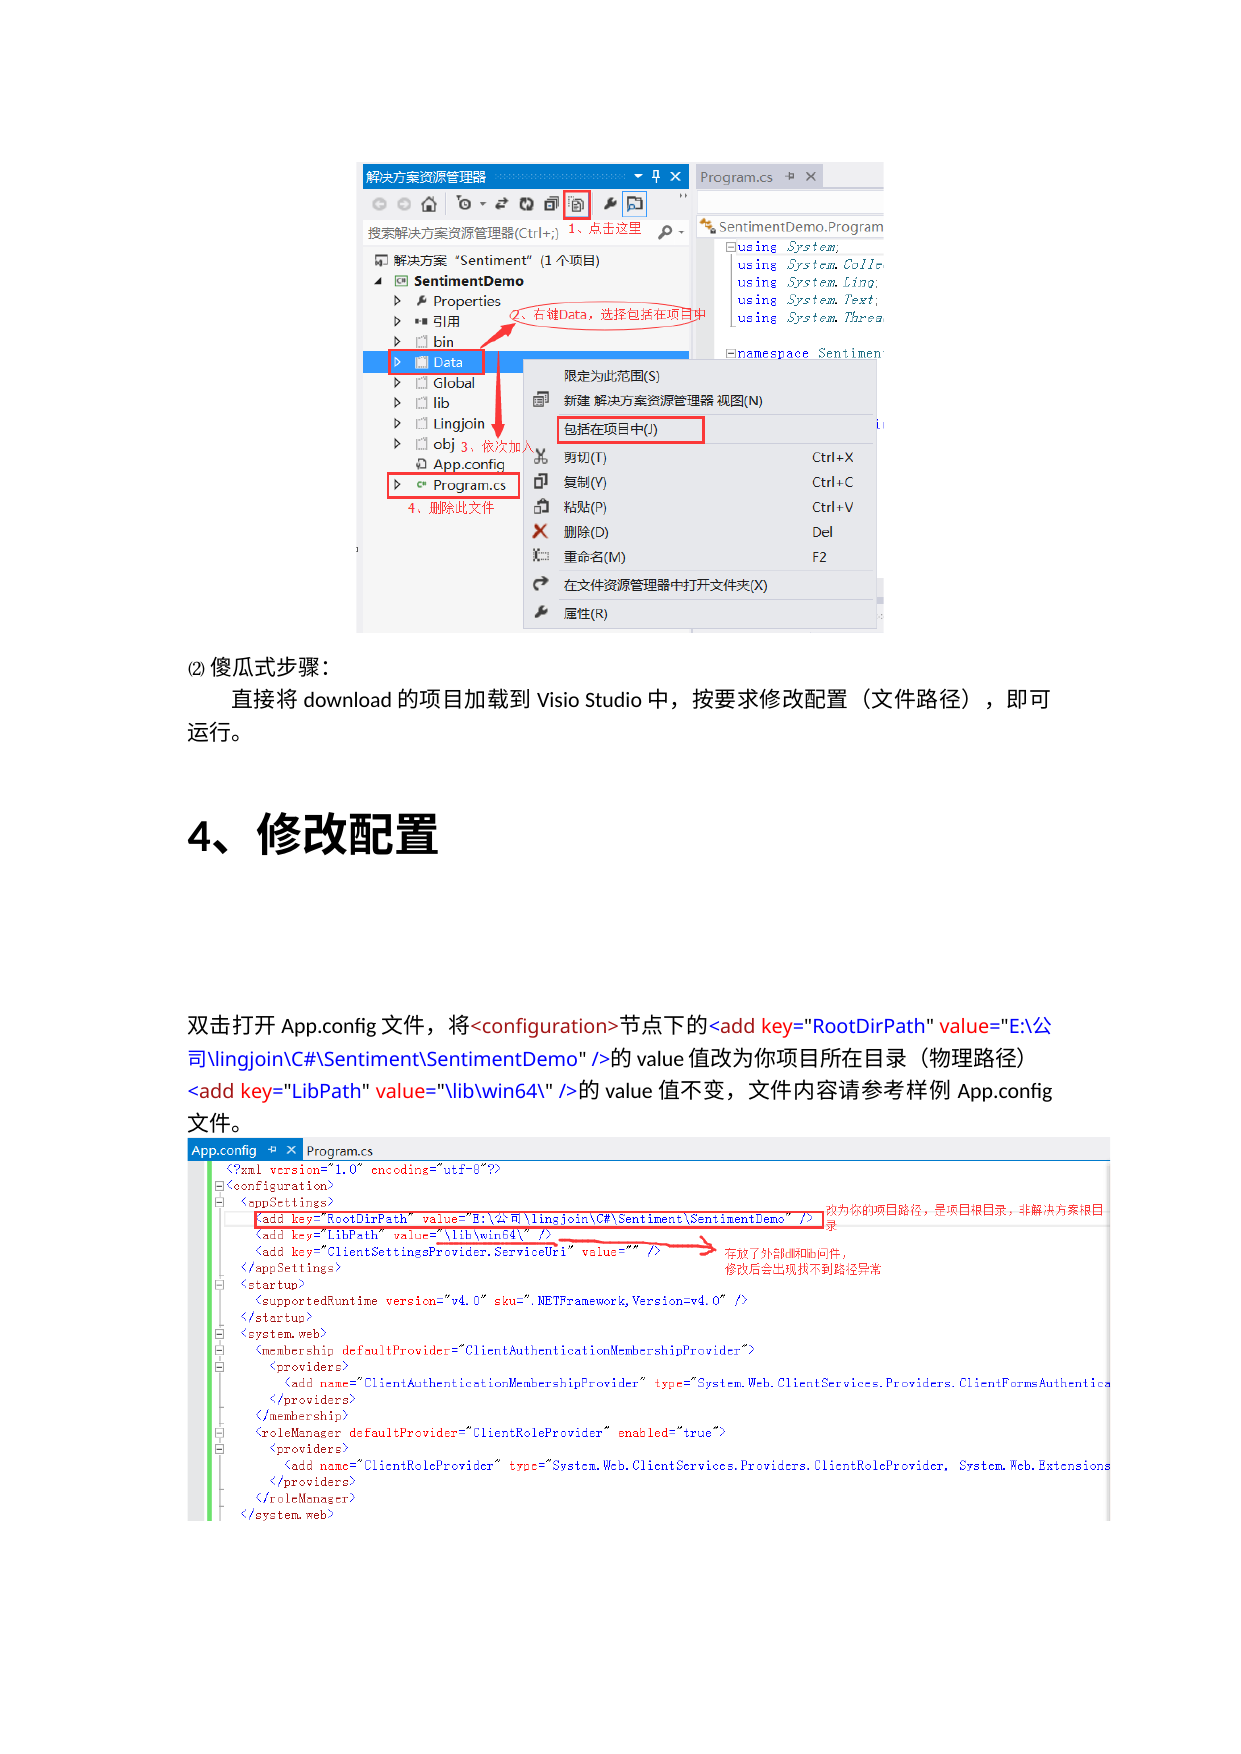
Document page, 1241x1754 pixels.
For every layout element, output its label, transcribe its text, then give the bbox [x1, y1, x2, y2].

text 直接将download的项目加载到Visio Studio中，按要求修改配置（文件路径），即可运行。 [187, 682, 1053, 747]
text <add key="LibPath" value="\lib\win64\" />的value值不变，文件内容请参考样例App.config文件。 [187, 1073, 1053, 1137]
subtitle 4、修改配置 [187, 782, 1053, 880]
text ⑵傻瓜式步骤： [187, 649, 1053, 682]
picture [356, 162, 884, 633]
picture [187, 1137, 1110, 1521]
text 双击打开App.config文件，将<configuration>节点下的<add key="RootDirPath" value="E:\公司\lingjoin\C#\Sentiment\SentimentDemo" />的value值改为你项目所在目录（物理路径） [187, 1008, 1053, 1073]
